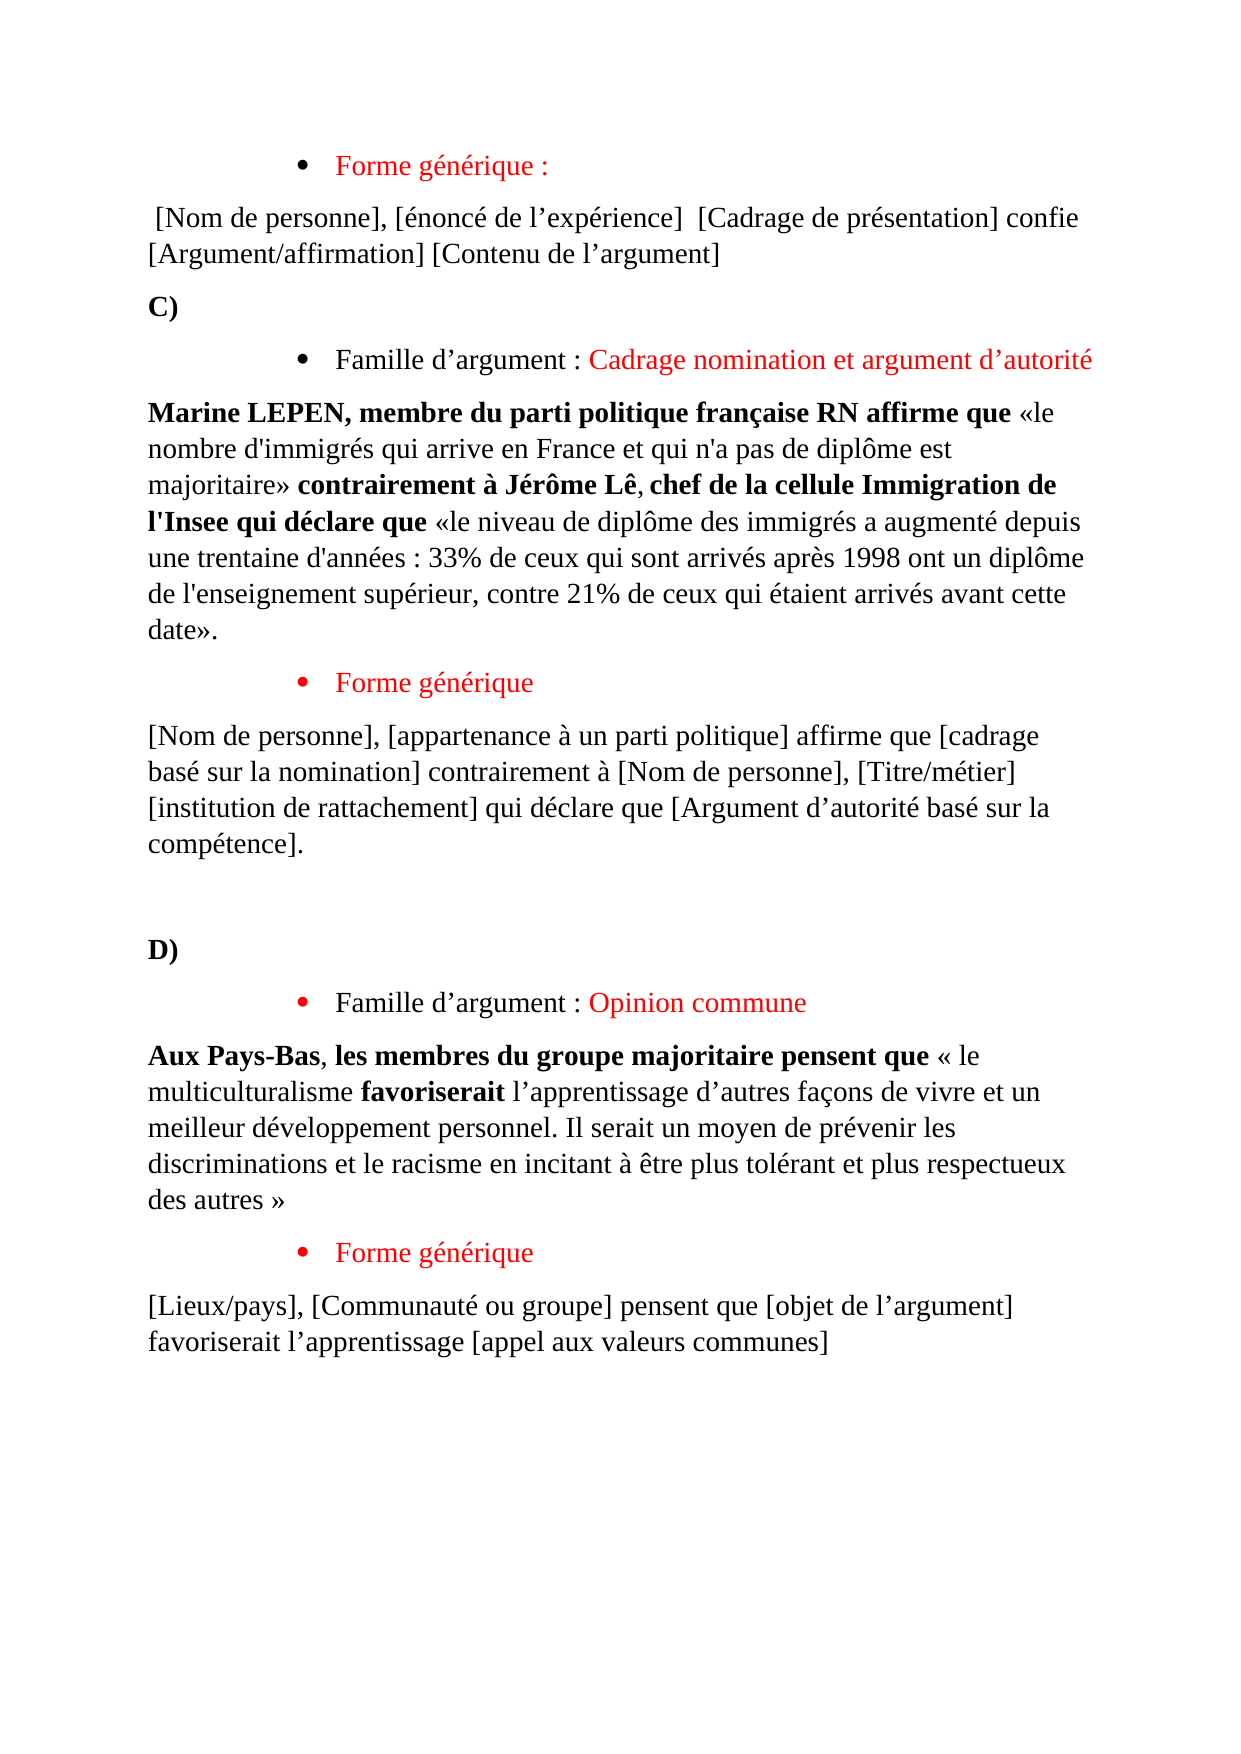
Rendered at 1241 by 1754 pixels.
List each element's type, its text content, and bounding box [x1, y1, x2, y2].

text [Lieux/pays], [Communauté ou groupe] pensent que [objet de l’argument] favoriserait l’apprentissage [appel aux valeurs communes] [148, 1288, 1093, 1358]
list Forme générique [298, 1235, 1093, 1269]
list Forme générique [298, 665, 1093, 698]
text [Nom de personne], [appartenance à un parti politique] affirme que [cadrage basé sur la nomination] contrairement à [Nom de personne], [Titre/métier] [institution de rattachement] qui déclare que [Argument d’autorité basé sur la compétence]. [148, 718, 1093, 860]
list Forme générique : [298, 148, 1093, 181]
text Aux Pays-Bas, les membres du groupe majoritaire pensent que « le multiculturalisme favoriserait l’apprentissage d’autres façons de vivre et un meilleur développement personnel. Il serait un moyen de prévenir les discriminations et le racisme en incitant à être plus tolérant et plus respectueux des autres » [148, 1038, 1093, 1216]
text D) [148, 932, 1093, 965]
text C) [148, 289, 1093, 323]
list Famille d’argument : Cadrage nomination et argument d’autorité [298, 342, 1093, 376]
text [Nom de personne], [énoncé de l’expérience] [Cadrage de présentation] confie [Argument/affirmation] [Contenu de l’argument] [148, 201, 1093, 270]
text Marine LEPEN, membre du parti politique française RN affirme que «le nombre d'immigrés qui arrive en France et qui n'a pas de diplôme est majoritaire» contrairement à Jérôme Lê, chef de la cellule Immigration de l'Insee qui déclare que «le niveau de diplôme des immigrés a augmenté depuis une trentaine d'années : 33% de ceux qui sont arrivés après 1998 ont un diplôme de l'enseignement supérieur, contre 21% de ceux qui étaient arrivés avant cette date». [148, 395, 1093, 646]
list Famille d’argument : Opinion commune [298, 985, 1093, 1018]
